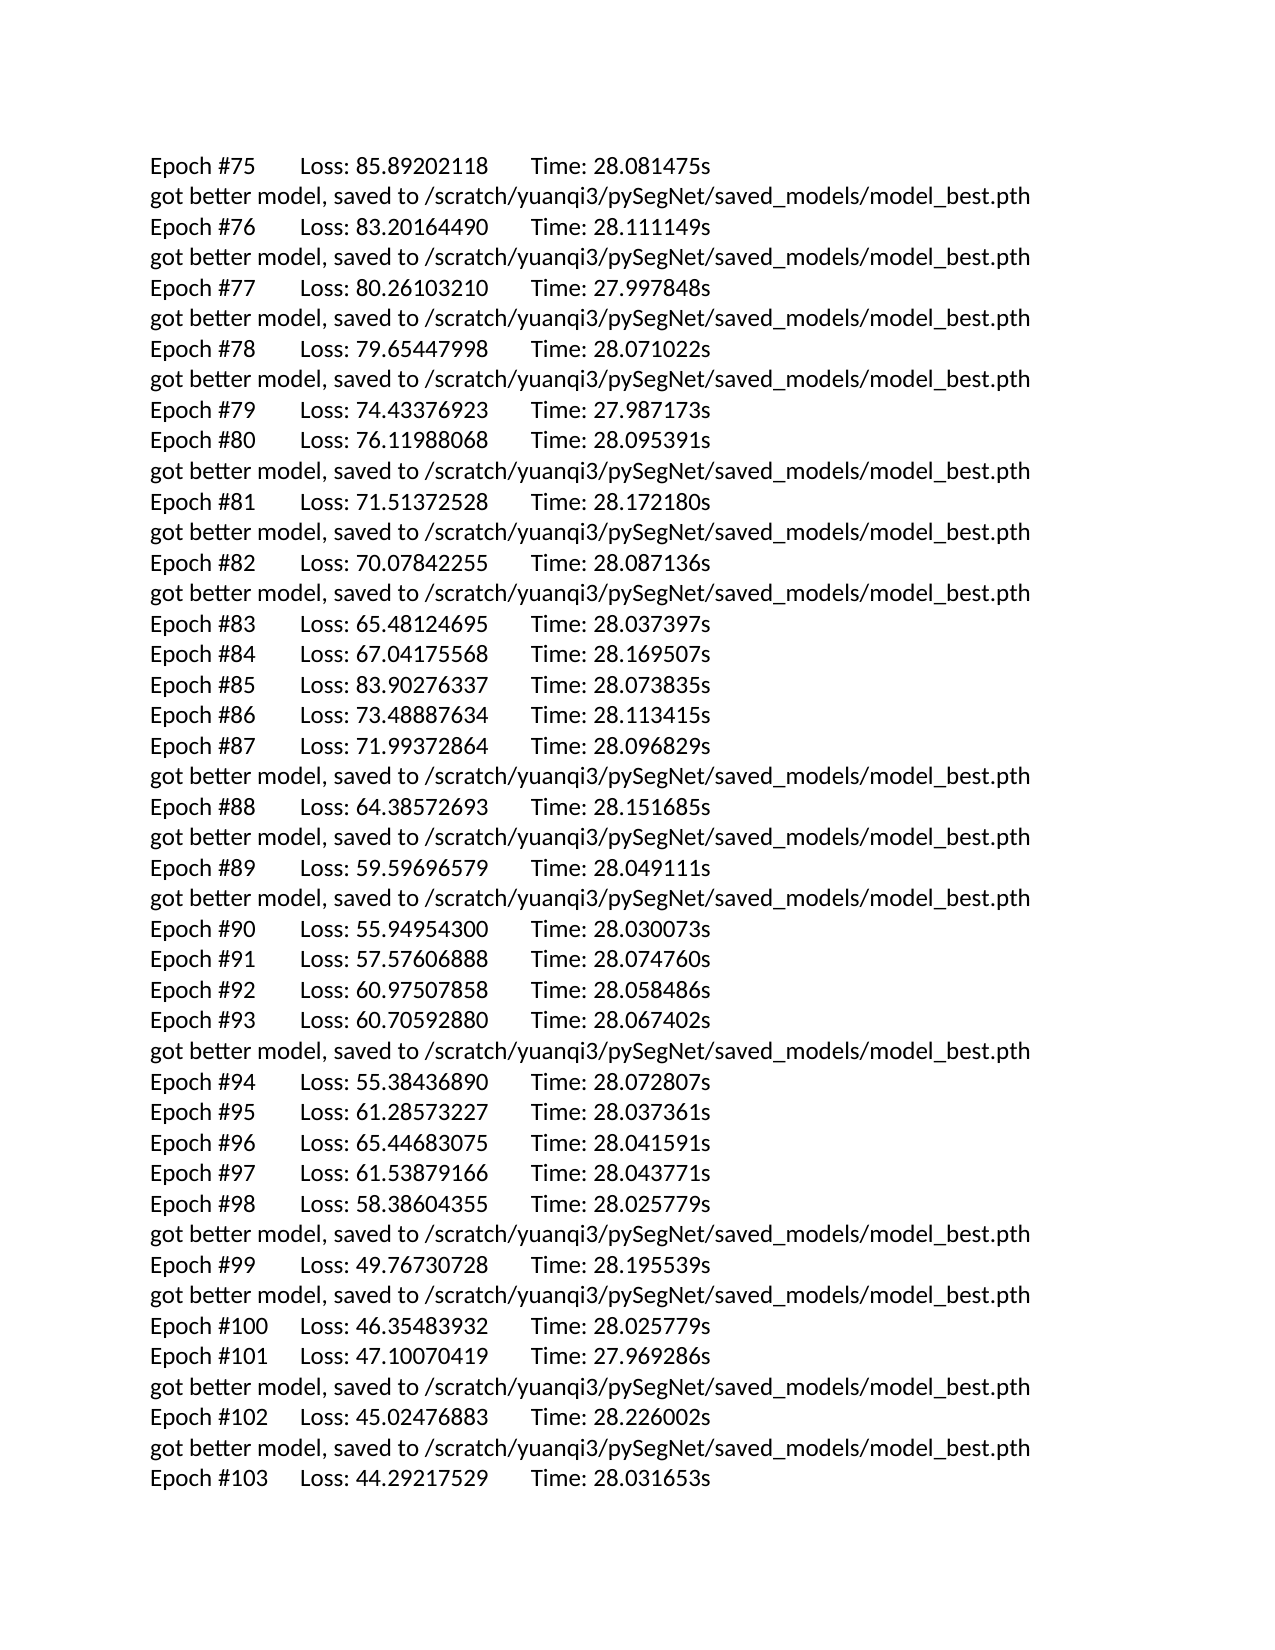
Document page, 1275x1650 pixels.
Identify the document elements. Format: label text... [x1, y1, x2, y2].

text Epoch #81 Loss: 71.51372528 Time: 28.172180s [150, 486, 1125, 516]
text Epoch #84 Loss: 67.04175568 Time: 28.169507s [150, 638, 1125, 669]
text Epoch #93 Loss: 60.70592880 Time: 28.067402s [150, 1004, 1125, 1035]
text Epoch #96 Loss: 65.44683075 Time: 28.041591s [150, 1127, 1125, 1157]
text Epoch #99 Loss: 49.76730728 Time: 28.195539s [150, 1249, 1125, 1279]
text got better model, saved to /scratch/yuanqi3/pySegNet/saved_models/model_best.pth [150, 1218, 1125, 1249]
text Epoch #103 Loss: 44.29217529 Time: 28.031653s [150, 1462, 1125, 1493]
text Epoch #97 Loss: 61.53879166 Time: 28.043771s [150, 1157, 1125, 1188]
text Epoch #85 Loss: 83.90276337 Time: 28.073835s [150, 669, 1125, 699]
text got better model, saved to /scratch/yuanqi3/pySegNet/saved_models/model_best.pth [150, 516, 1125, 547]
text got better model, saved to /scratch/yuanqi3/pySegNet/saved_models/model_best.pth [150, 1035, 1125, 1066]
text got better model, saved to /scratch/yuanqi3/pySegNet/saved_models/model_best.pth [150, 1371, 1125, 1401]
text got better model, saved to /scratch/yuanqi3/pySegNet/saved_models/model_best.pth [150, 882, 1125, 913]
text Epoch #94 Loss: 55.38436890 Time: 28.072807s [150, 1066, 1125, 1096]
text got better model, saved to /scratch/yuanqi3/pySegNet/saved_models/model_best.pth [150, 303, 1125, 333]
text Epoch #76 Loss: 83.20164490 Time: 28.111149s [150, 211, 1125, 242]
text Epoch #101 Loss: 47.10070419 Time: 27.969286s [150, 1340, 1125, 1371]
text Epoch #98 Loss: 58.38604355 Time: 28.025779s [150, 1188, 1125, 1218]
text got better model, saved to /scratch/yuanqi3/pySegNet/saved_models/model_best.pth [150, 577, 1125, 608]
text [150, 181, 1125, 211]
text Epoch #87 Loss: 71.99372864 Time: 28.096829s [150, 730, 1125, 760]
text Epoch #77 Loss: 80.26103210 Time: 27.997848s [150, 272, 1125, 303]
text Epoch #90 Loss: 55.94954300 Time: 28.030073s [150, 913, 1125, 943]
text Epoch #102 Loss: 45.02476883 Time: 28.226002s [150, 1401, 1125, 1432]
text got better model, saved to /scratch/yuanqi3/pySegNet/saved_models/model_best.pth [150, 821, 1125, 852]
text Epoch #80 Loss: 76.11988068 Time: 28.095391s [150, 425, 1125, 455]
text Epoch #86 Loss: 73.48887634 Time: 28.113415s [150, 699, 1125, 730]
text Epoch #95 Loss: 61.28573227 Time: 28.037361s [150, 1096, 1125, 1127]
text Epoch #100 Loss: 46.35483932 Time: 28.025779s [150, 1310, 1125, 1340]
text Epoch #91 Loss: 57.57606888 Time: 28.074760s [150, 943, 1125, 974]
text Epoch #89 Loss: 59.59696579 Time: 28.049111s [150, 852, 1125, 882]
text Epoch #79 Loss: 74.43376923 Time: 27.987173s [150, 394, 1125, 425]
text got better model, saved to /scratch/yuanqi3/pySegNet/saved_models/model_best.pth [150, 364, 1125, 394]
text got better model, saved to /scratch/yuanqi3/pySegNet/saved_models/model_best.pth [150, 455, 1125, 486]
text Epoch #75 Loss: 85.89202118 Time: 28.081475s [150, 150, 1125, 181]
text Epoch #78 Loss: 79.65447998 Time: 28.071022s [150, 333, 1125, 364]
text got better model, saved to /scratch/yuanqi3/pySegNet/saved_models/model_best.pth [150, 1432, 1125, 1462]
text Epoch #82 Loss: 70.07842255 Time: 28.087136s [150, 547, 1125, 577]
text Epoch #92 Loss: 60.97507858 Time: 28.058486s [150, 974, 1125, 1004]
text got better model, saved to /scratch/yuanqi3/pySegNet/saved_models/model_best.pth [150, 242, 1125, 272]
text got better model, saved to /scratch/yuanqi3/pySegNet/saved_models/model_best.pth [150, 1279, 1125, 1310]
text Epoch #83 Loss: 65.48124695 Time: 28.037397s [150, 608, 1125, 638]
text got better model, saved to /scratch/yuanqi3/pySegNet/saved_models/model_best.pth [150, 760, 1125, 791]
text Epoch #88 Loss: 64.38572693 Time: 28.151685s [150, 791, 1125, 821]
